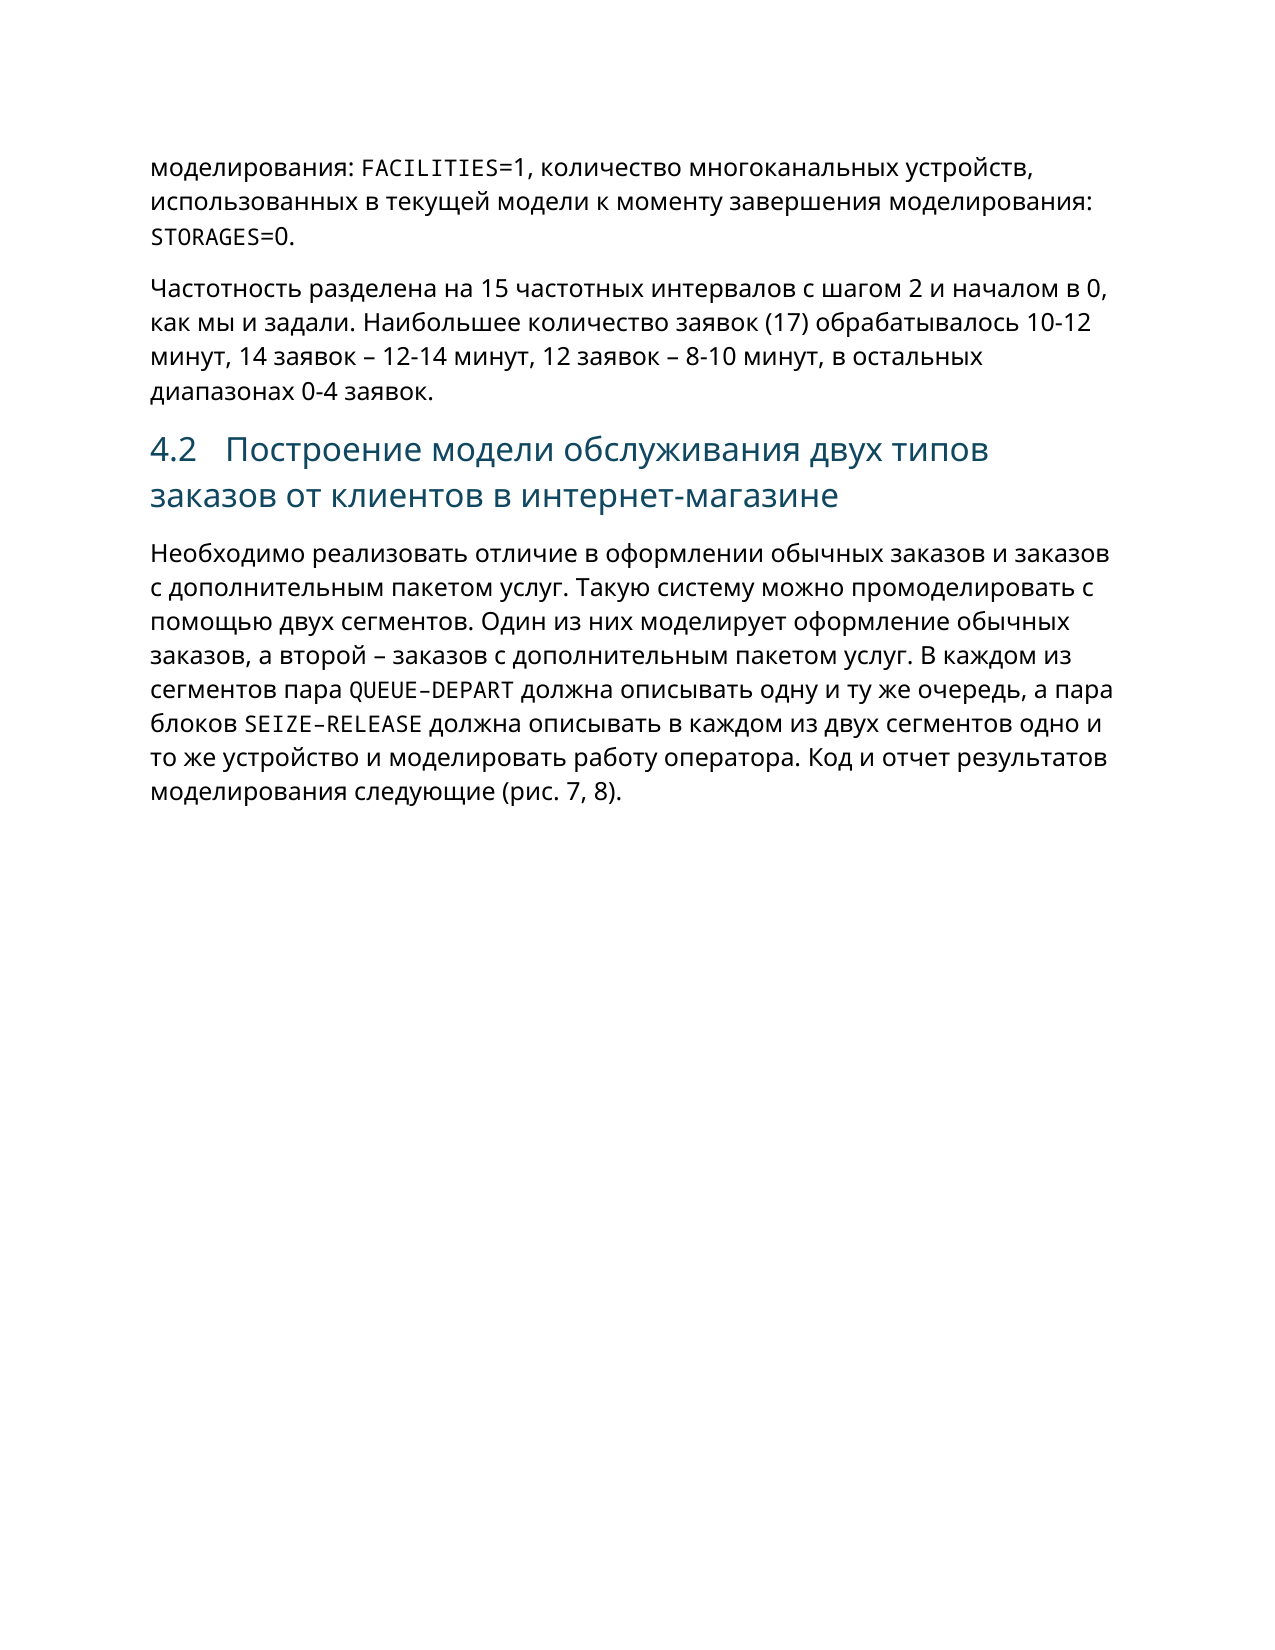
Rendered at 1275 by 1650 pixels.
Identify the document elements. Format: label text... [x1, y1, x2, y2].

text Частотность разделена на 15 частотных интервалов с шагом 2 и началом в 0, как мы и задали. Наибольшее количество заявок (17) обрабатывалось 10-12 минут, 14 заявок – 12-14 минут, 12 заявок – 8-10 минут, в остальных диапазонах 0-4 заявок. [150, 271, 1125, 407]
text Необходимо реализовать отличие в оформлении обычных заказов и заказов с дополнительным пакетом услуг. Такую систему можно промоделировать с помощью двух сегментов. Один из них моделирует оформление обычных заказов, а второй – заказов с дополнительным пакетом услуг. В каждом из сегментов пара QUEUE–DEPART должна описывать одну и ту же очередь, а пара блоков SEIZE–RELEASE должна описывать в каждом из двух сегментов одно и то же устройство и моделировать работу оператора. Код и отчет результатов моделирования следующие (рис. 7, 8). [150, 536, 1125, 808]
subtitle 4.2 Построение модели обслуживания двух типов заказов от клиентов в интернет-магазине [150, 426, 1125, 517]
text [150, 150, 1125, 252]
